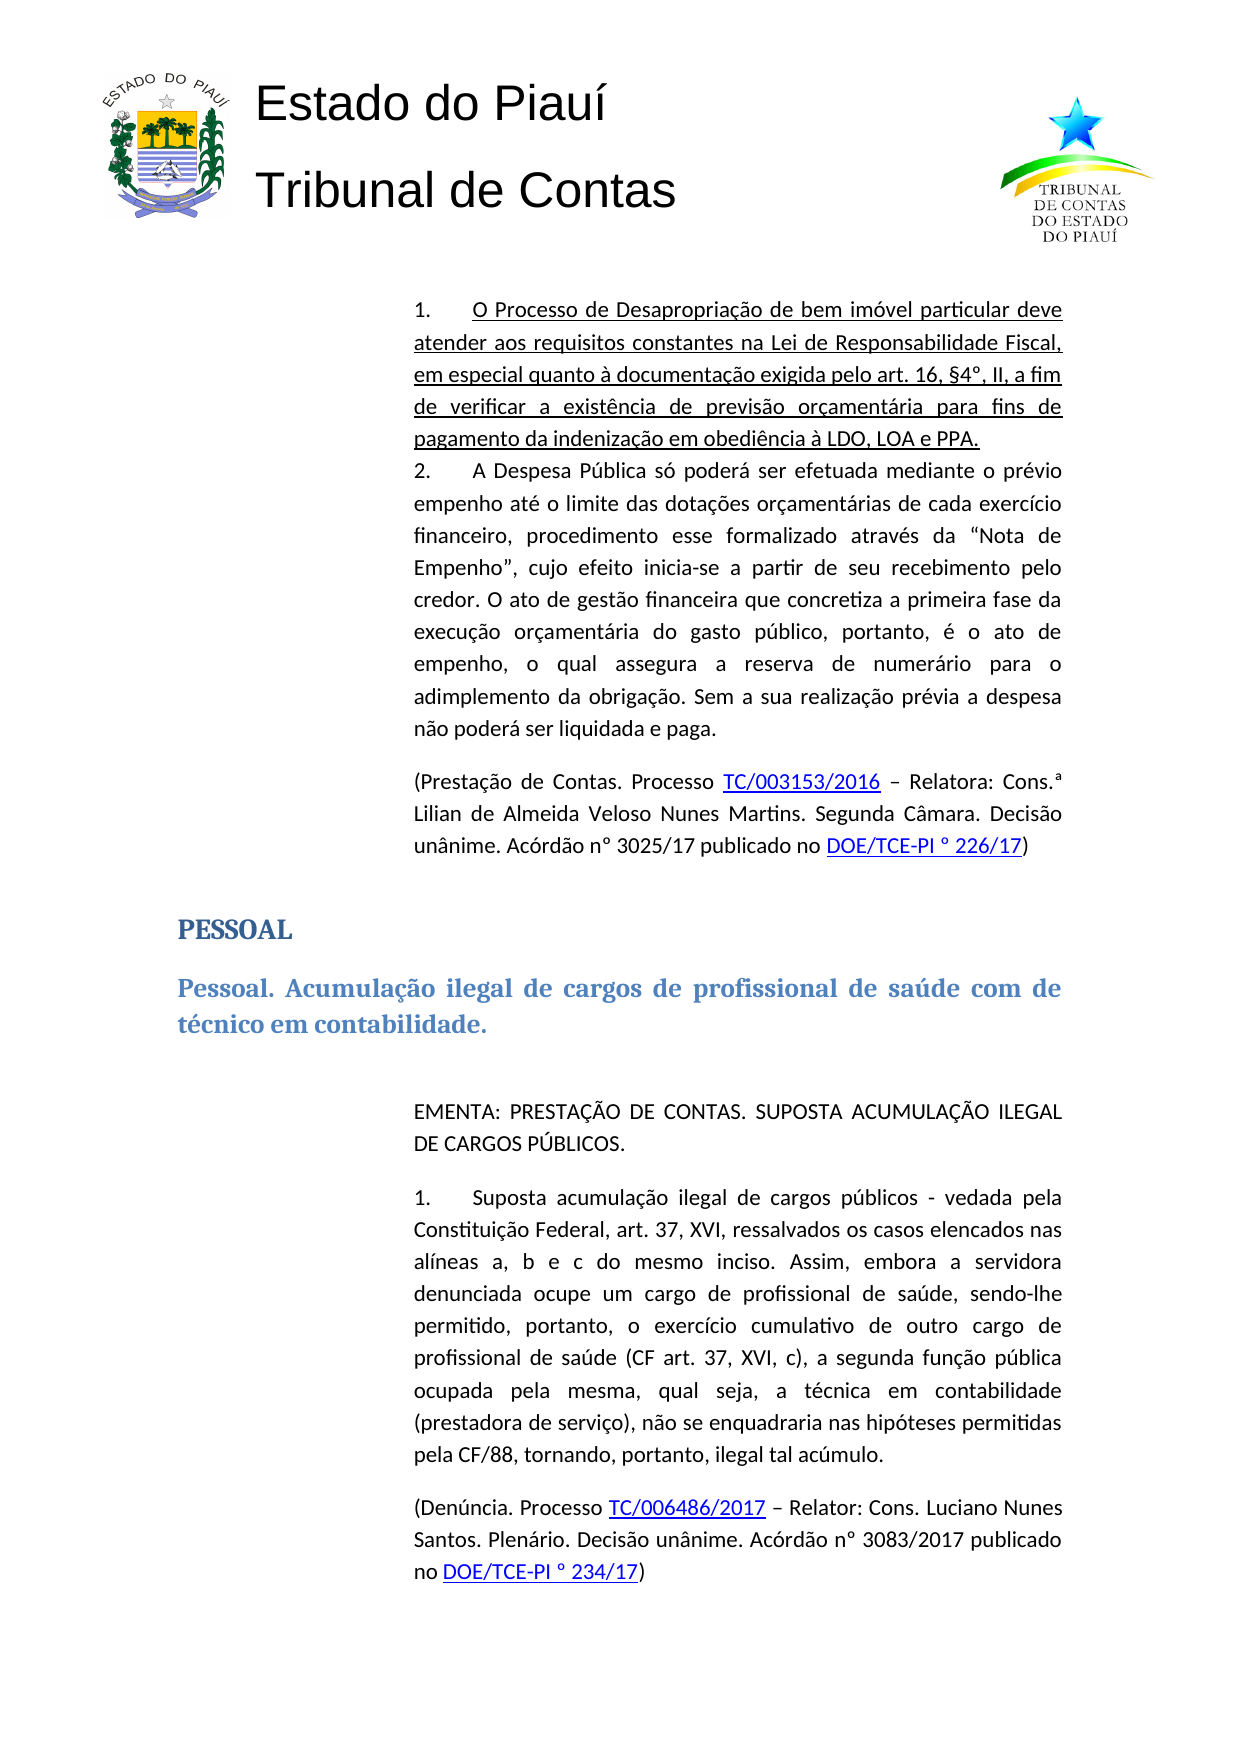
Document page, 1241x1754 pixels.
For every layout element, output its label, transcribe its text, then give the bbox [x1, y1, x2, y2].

list O Processo de Desapropriação de bem imóvel particular deve atender aos requisitos constantes na Lei de Responsabilidade Fiscal, em especial quanto à documentação exigida pelo art. 16, §4º, II, a fim de verificar a existência de previsão orçamentária para fins de pagamento da indenização em obediência à LDO, LOA e PPA. [413, 296, 1063, 352]
picture [102, 73, 230, 218]
subtitle Pessoal. Acumulação ilegal de cargos de profissional de saúde com de técnico em contabilidade. [177, 973, 1063, 1040]
list O Processo de Desapropriação de bem imóvel particular deve atender aos requisitos constantes na Lei de Responsabilidade Fiscal, em especial quanto à documentação exigida pelo art. 16, §4º, II, a fim de verificar a existência de previsão orçamentária para fins de pagamento da indenização em obediência à LDO, LOA e PPA. [413, 353, 1063, 416]
list O Processo de Desapropriação de bem imóvel particular deve atender aos requisitos constantes na Lei de Responsabilidade Fiscal, em especial quanto à documentação exigida pelo art. 16, §4º, II, a fim de verificar a existência de previsão orçamentária para fins de pagamento da indenização em obediência à LDO, LOA e PPA. [413, 417, 1063, 452]
text (Denúncia. Processo TC/006486/2017 – Relator: Cons. Luciano Nunes Santos. Plenário. Decisão unânime. Acórdão nº 3083/2017 publicado no DOE/TCE-PI º 234/17) [413, 1493, 1063, 1586]
text (Prestação de Contas. Processo TC/003153/2016 – Relatora: Cons.ª Lilian de Almeida Veloso Nunes Martins. Segunda Câmara. Decisão unânime. Acórdão nº 3025/17 publicado no DOE/TCE-PI º 226/17) [413, 767, 1063, 859]
list A Despesa Pública só poderá ser efetuada mediante o prévio empenho até o limite das dotações orçamentárias de cada exercício financeiro, procedimento esse formalizado através da “Nota de Empenho”, cujo efeito inicia-se a partir de seu recebimento pelo credor. O ato de gestão financeira que concretiza a primeira fase da execução orçamentária do gasto público, portanto, é o ato de empenho, o qual assegura a reserva de numerário para o adimplemento da obrigação. Sem a sua realização prévia a despesa não poderá ser liquidada e paga. [413, 456, 1063, 742]
text EMENTA: PRESTAÇÃO DE CONTAS. SUPOSTA ACUMULAÇÃO ILEGAL DE CARGOS PÚBLICOS. [413, 1097, 1063, 1158]
list Suposta acumulação ilegal de cargos públicos - vedada pela Constituição Federal, art. 37, XVI, ressalvados os casos elencados nas alíneas a, b e c do mesmo inciso. Assim, embora a servidora denunciada ocupe um cargo de profissional de saúde, sendo-lhe permitido, portanto, o exercício cumulativo de outro cargo de profissional de saúde (CF art. 37, XVI, c), a segunda função pública ocupada pela mesma, qual seja, a técnica em contabilidade (prestadora de serviço), não se enquadraria nas hipóteses permitidas pela CF/88, tornando, portanto, ilegal tal acúmulo. [413, 1183, 1063, 1468]
subtitle PESSOAL [177, 913, 1063, 947]
picture [1000, 96, 1155, 245]
